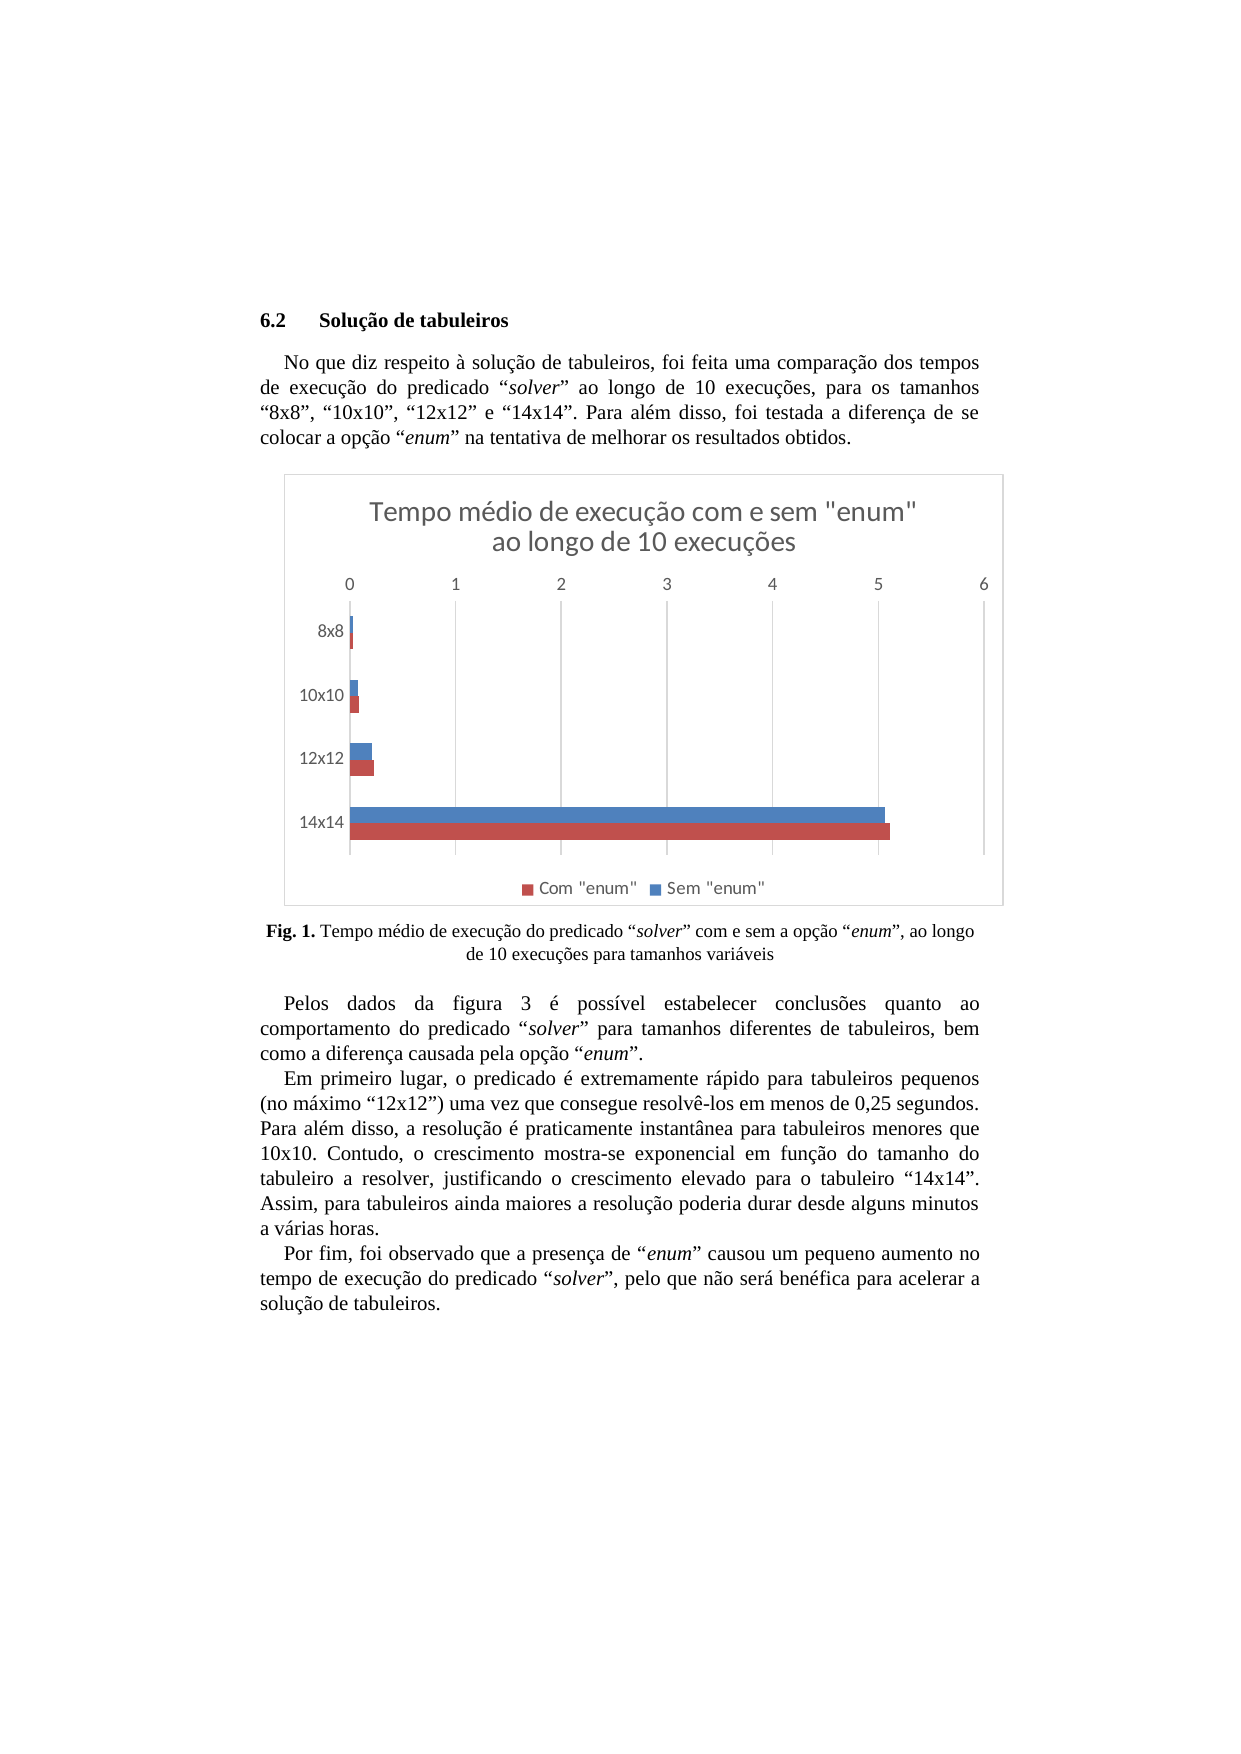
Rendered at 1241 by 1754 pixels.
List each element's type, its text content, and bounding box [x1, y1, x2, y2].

subtitle Solução de tabuleiros [260, 307, 980, 332]
text Fig. 3. Tempo médio de execução do predicado “solver” com e sem a opção “enum”, ao longo de 10 execuções para tamanhos variáveis [260, 919, 980, 964]
text No que diz respeito à solução de tabuleiros, foi feita uma comparação dos tempos de execução do predicado “solver” ao longo de 10 execuções, para os tamanhos “8x8”, “10x10”, “12x12” e “14x14”. Para além disso, foi testada a diferença de se colocar a opção “enum” na tentativa de melhorar os resultados obtidos. [260, 349, 980, 449]
text Por fim, foi observado que a presença de “enum” causou um pequeno aumento no tempo de execução do predicado “solver”, pelo que não será benéfica para acelerar a solução de tabuleiros. [260, 1239, 980, 1314]
text Pelos dados da figura 3 é possível estabelecer conclusões quanto ao comportamento do predicado “solver” para tamanhos diferentes de tabuleiros, bem como a diferença causada pela opção “enum”. [260, 989, 980, 1064]
text Em primeiro lugar, o predicado é extremamente rápido para tabuleiros pequenos (no máximo “12x12”) uma vez que consegue resolvê-los em menos de 0,25 segundos. Para além disso, a resolução é praticamente instantânea para tabuleiros menores que 10x10. Contudo, o crescimento mostra-se exponencial em função do tamanho do tabuleiro a resolver, justificando o crescimento elevado para o tabuleiro “14x14”. Assim, para tabuleiros ainda maiores a resolução poderia durar desde alguns minutos a várias horas. [260, 1064, 980, 1239]
